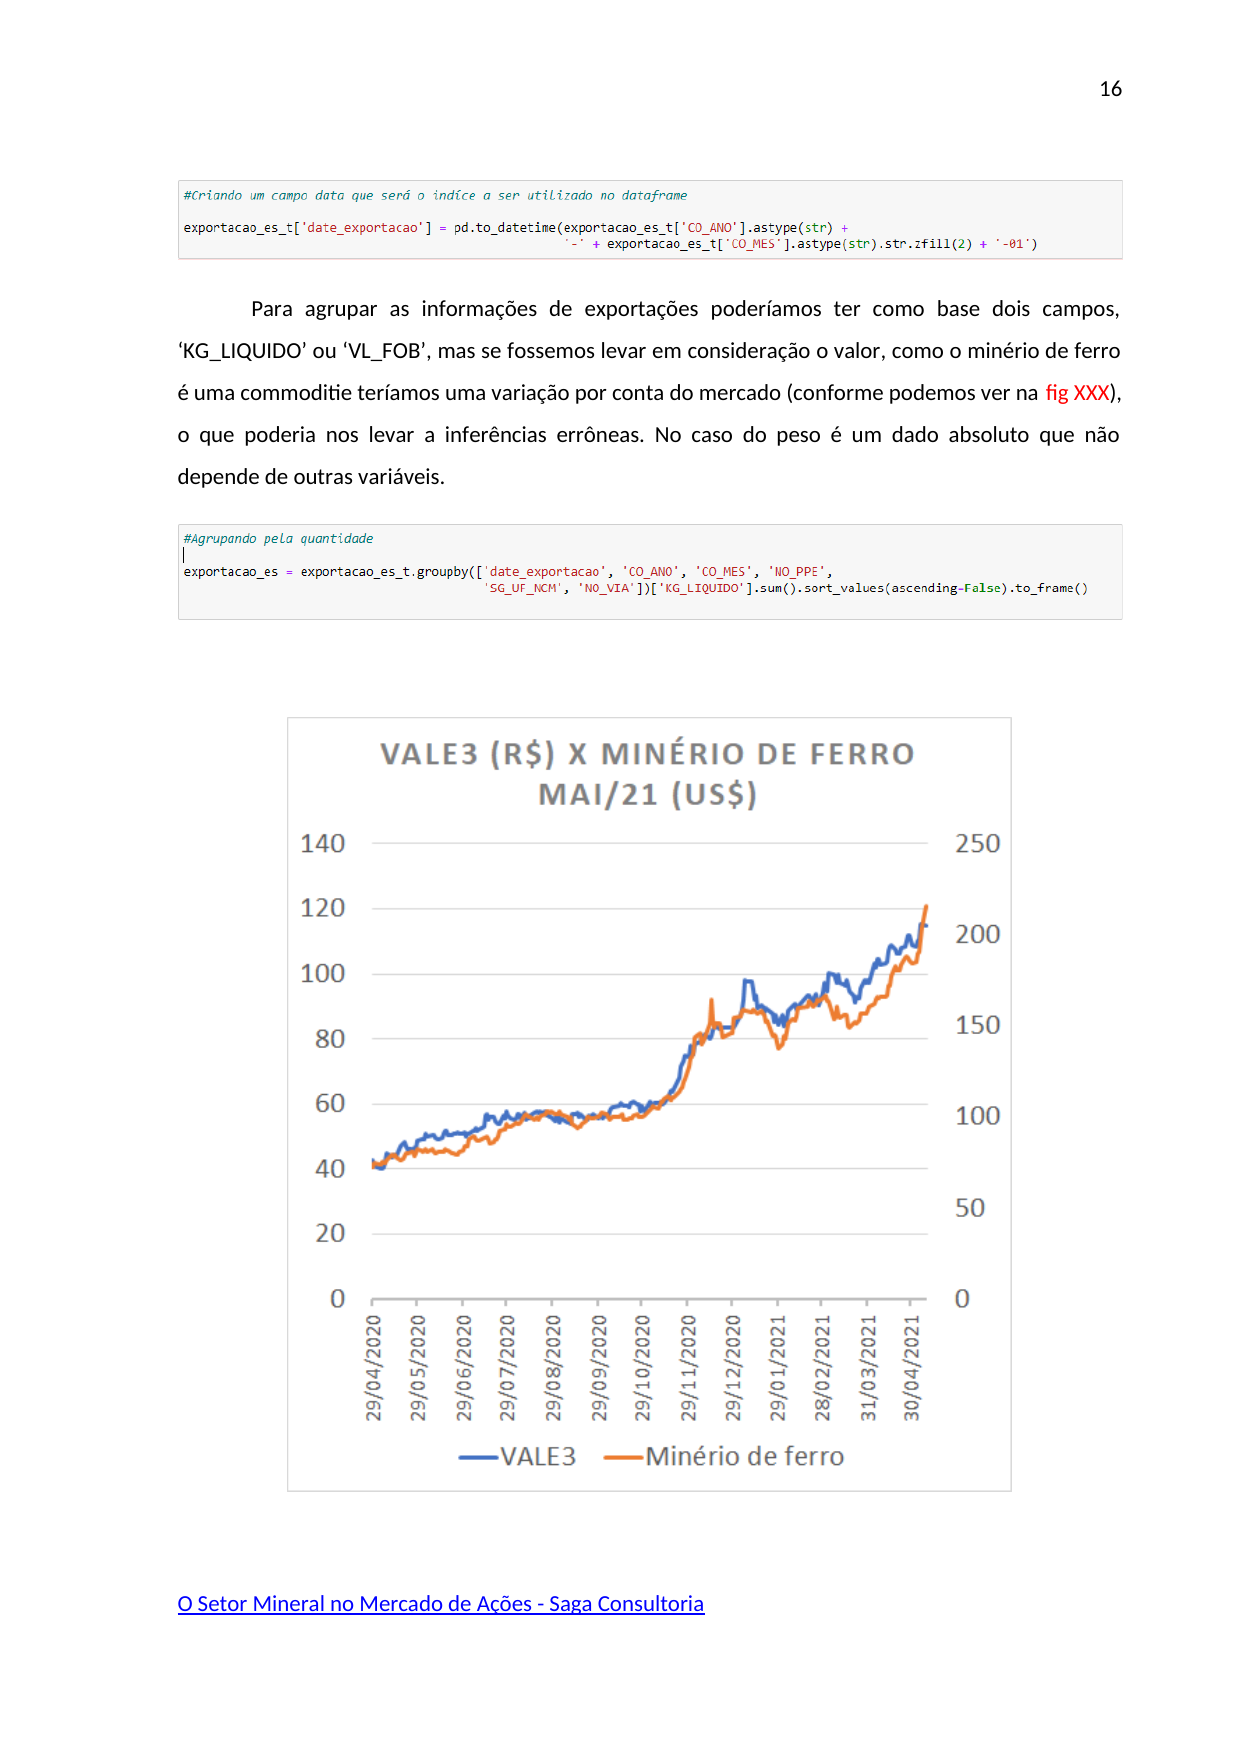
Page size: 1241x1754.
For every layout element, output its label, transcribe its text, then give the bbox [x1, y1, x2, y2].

picture [287, 717, 1012, 1492]
text O Setor Mineral no Mercado de Ações - Saga Consultoria [177, 1589, 1122, 1617]
text Para agrupar as informações de exportações poderíamos ter como base dois campos, ‘KG_LIQUIDO’ ou ‘VL_FOB’, mas se fossemos levar em consideração o valor, como o minério de ferro é uma commoditie teríamos uma variação por conta do mercado (conforme podemos ver na fig XXX), o que poderia nos levar a inferências errôneas. No caso do peso é um dado absoluto que não depende de outras variáveis. [177, 294, 1122, 490]
picture [177, 524, 1123, 621]
picture [177, 179, 1123, 260]
